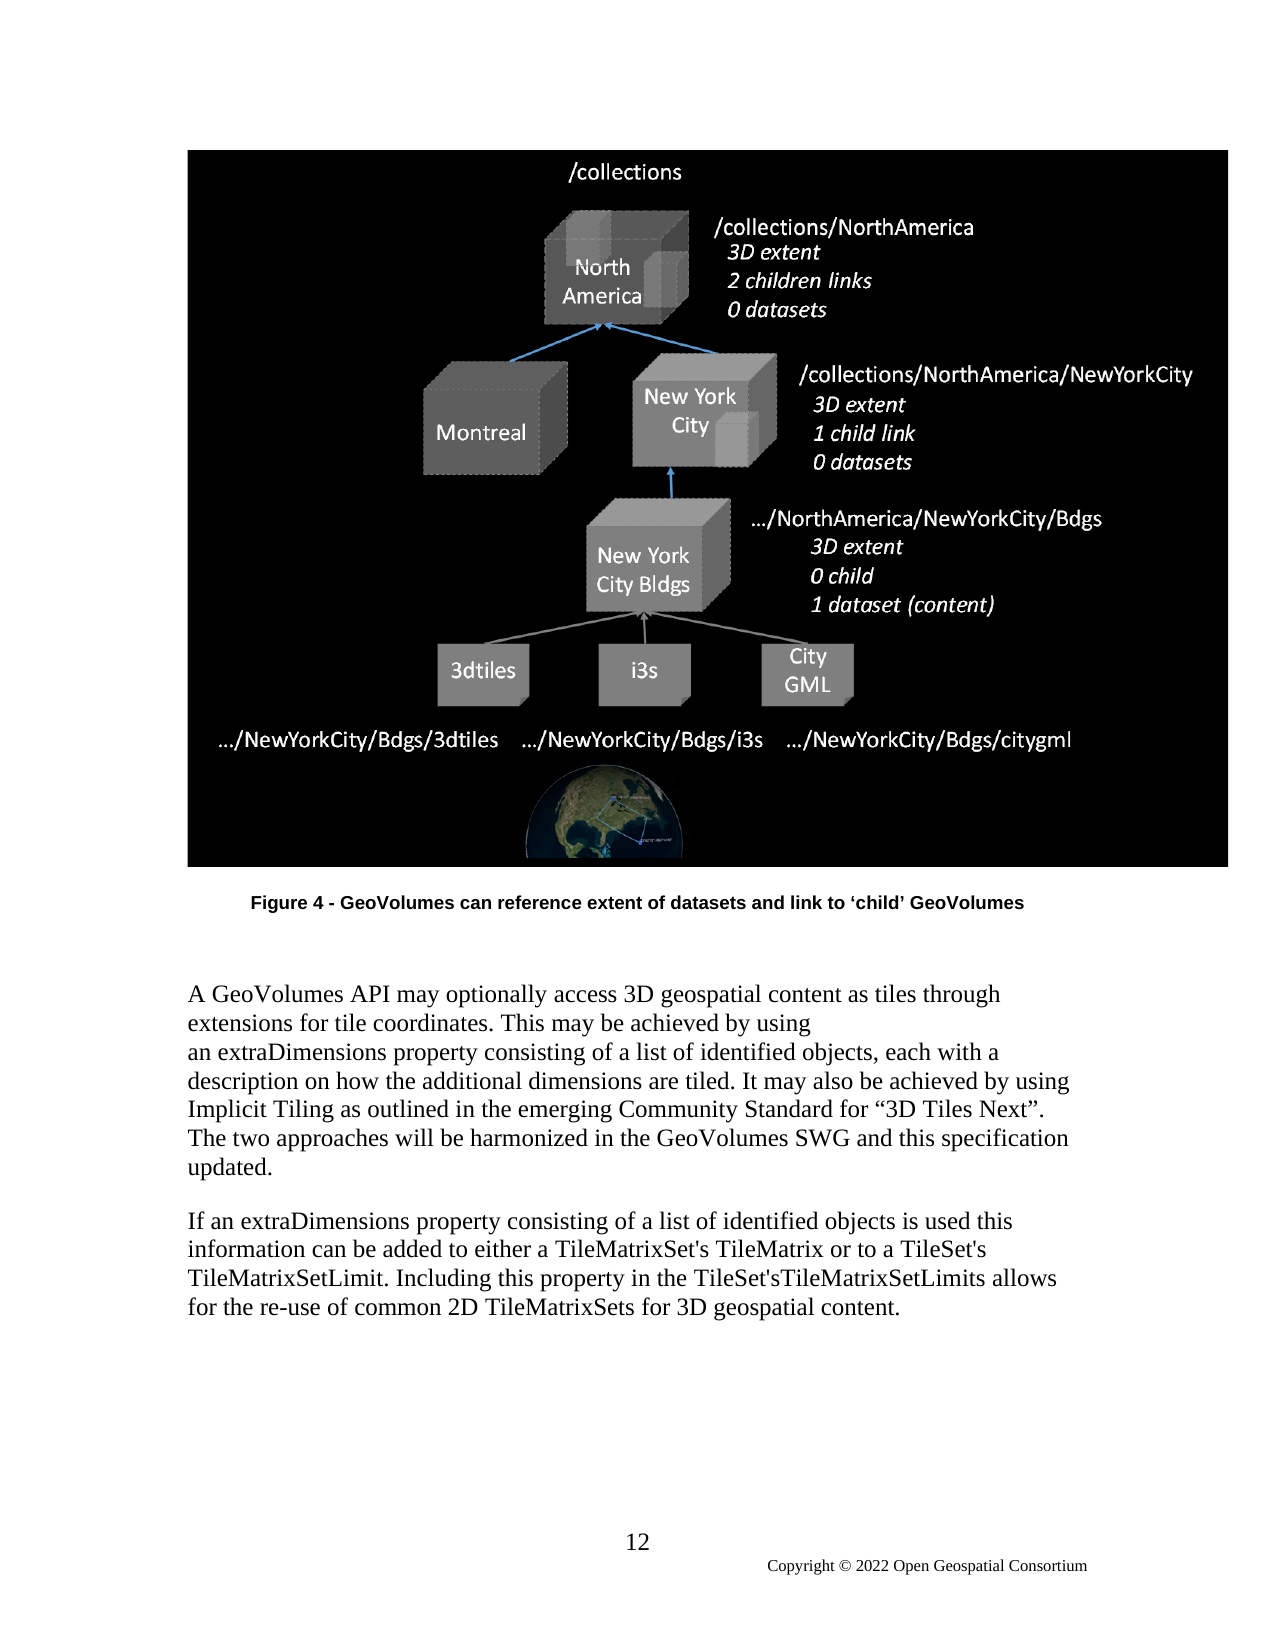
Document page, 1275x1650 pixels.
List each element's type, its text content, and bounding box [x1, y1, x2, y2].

text Figure 4 - GeoVolumes can reference extent of datasets and link to ‘child’ GeoVolumes [187, 892, 1087, 913]
picture [187, 150, 1229, 867]
text If an extraDimensions property consisting of a list of identified objects is used this information can be added to either a TileMatrixSet's TileMatrix or to a TileSet's TileMatrixSetLimit. Including this property in the TileSet'sTileMatrixSetLimits allows for the re-use of common 2D TileMatrixSets for 3D geospatial content. [187, 1206, 1087, 1321]
text A GeoVolumes API may optionally access 3D geospatial content as tiles through extensions for tile coordinates. This may be achieved by using an extraDimensions property consisting of a list of identified objects, each with a description on how the additional dimensions are tiled. It may also be achieved by using Implicit Tiling as outlined in the emerging Community Standard for “3D Tiles Next”. The two approaches will be harmonized in the GeoVolumes SWG and this specification updated. [187, 979, 1087, 1181]
